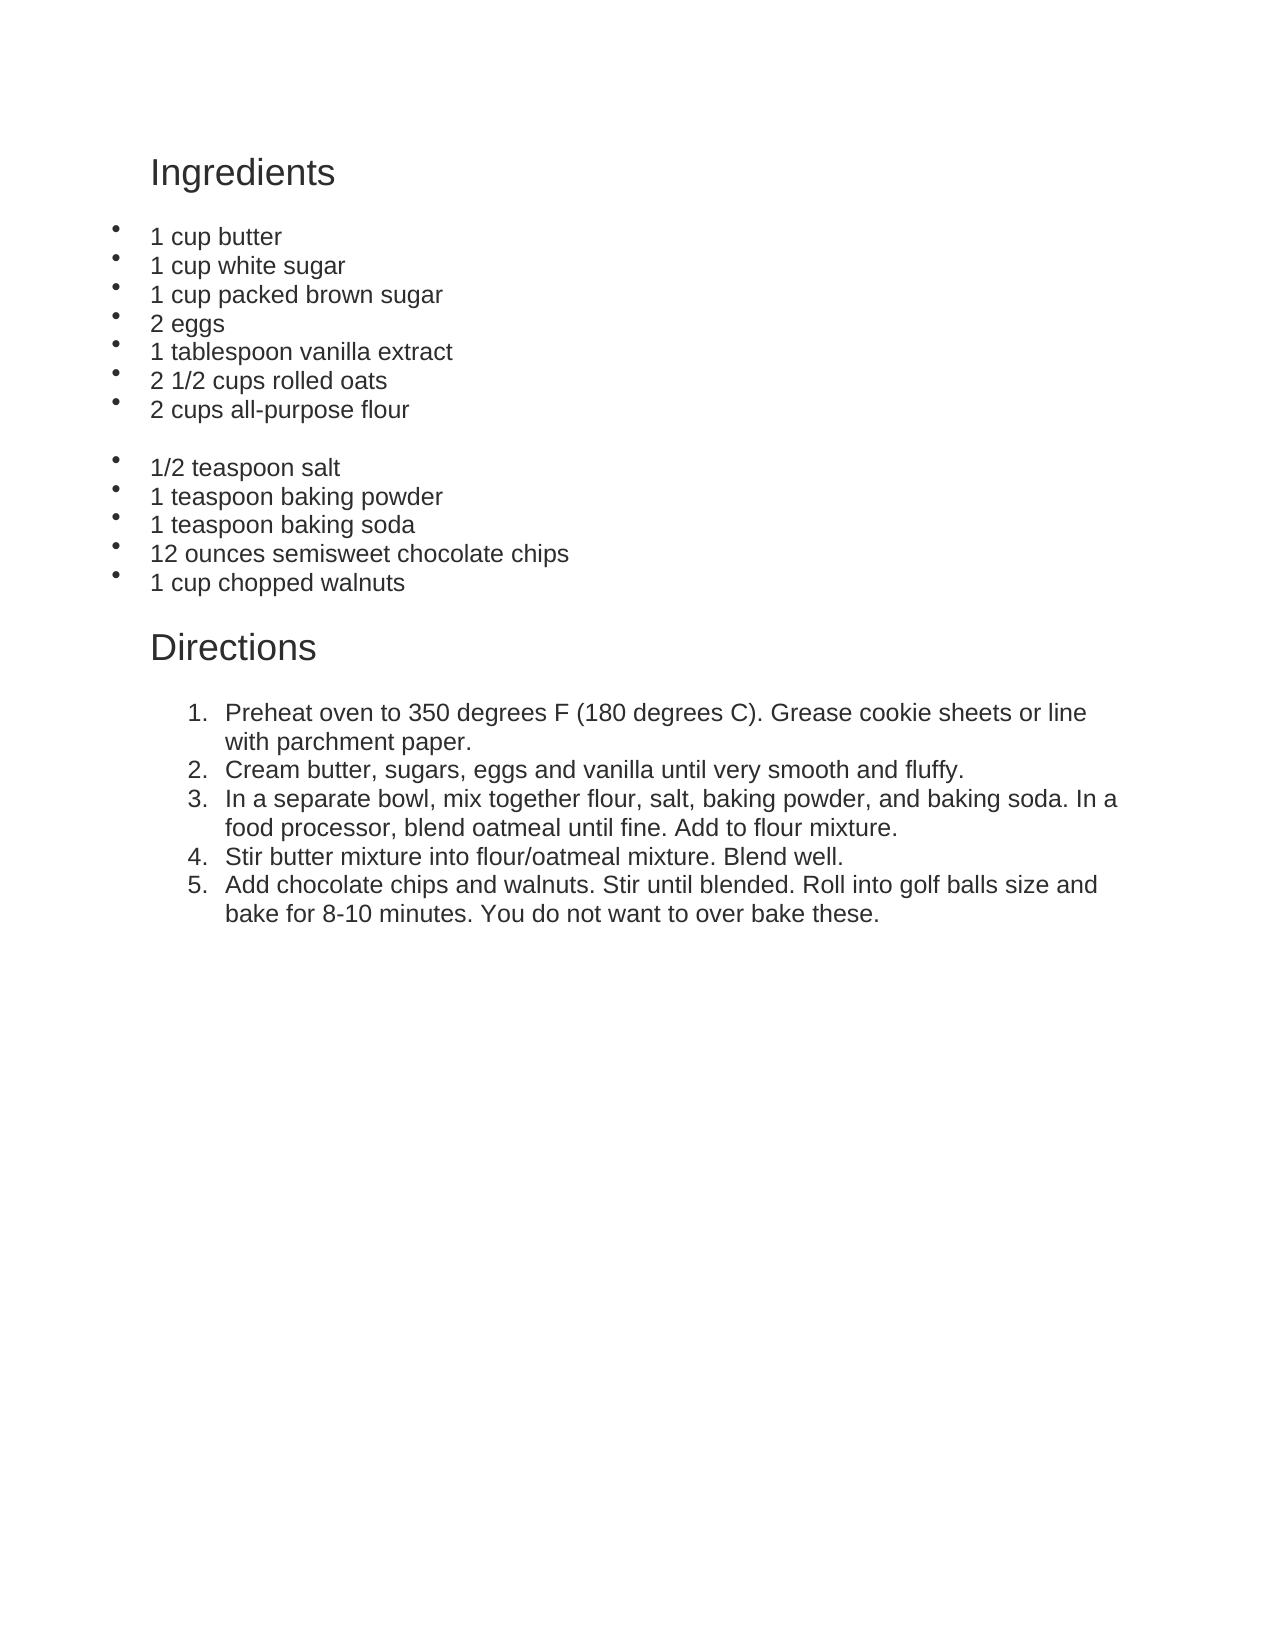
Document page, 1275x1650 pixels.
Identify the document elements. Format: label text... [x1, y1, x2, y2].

list 2 cups all-purpose flour [112, 395, 1125, 423]
list In a separate bowl, mix together flour, salt, baking powder, and baking soda. In a food processor, blend oatmeal until fine. Add to flour mixture. [187, 784, 1125, 842]
list 1 cup white sugar [112, 251, 1125, 280]
list Add chocolate chips and walnuts. Stir until blended. Roll into golf balls size and bake for 8-10 minutes. You do not want to over bake these. [187, 870, 1125, 928]
list Cream butter, sugars, eggs and vanilla until very smooth and fluffy. [187, 755, 1125, 784]
list 2 eggs [112, 308, 1125, 337]
list 1 cup butter [112, 222, 1125, 251]
list Stir butter mixture into flour/oatmeal mixture. Blend well. [187, 842, 1125, 870]
list Preheat oven to 350 degrees F (180 degrees C). Grease cookie sheets or line with parchment paper. [187, 698, 1125, 755]
text Directions [150, 626, 1125, 669]
text Ingredients [150, 150, 1125, 193]
list 2 1/2 cups rolled oats [112, 366, 1125, 395]
list 1 cup packed brown sugar [112, 280, 1125, 308]
list 12 ounces semisweet chocolate chips [112, 539, 1125, 568]
list 1 cup chopped walnuts [112, 568, 1125, 596]
list 1 teaspoon baking soda [112, 510, 1125, 539]
list 1 teaspoon baking powder [112, 481, 1125, 510]
list 1 tablespoon vanilla extract [112, 337, 1125, 366]
list 1/2 teaspoon salt [112, 453, 1125, 481]
